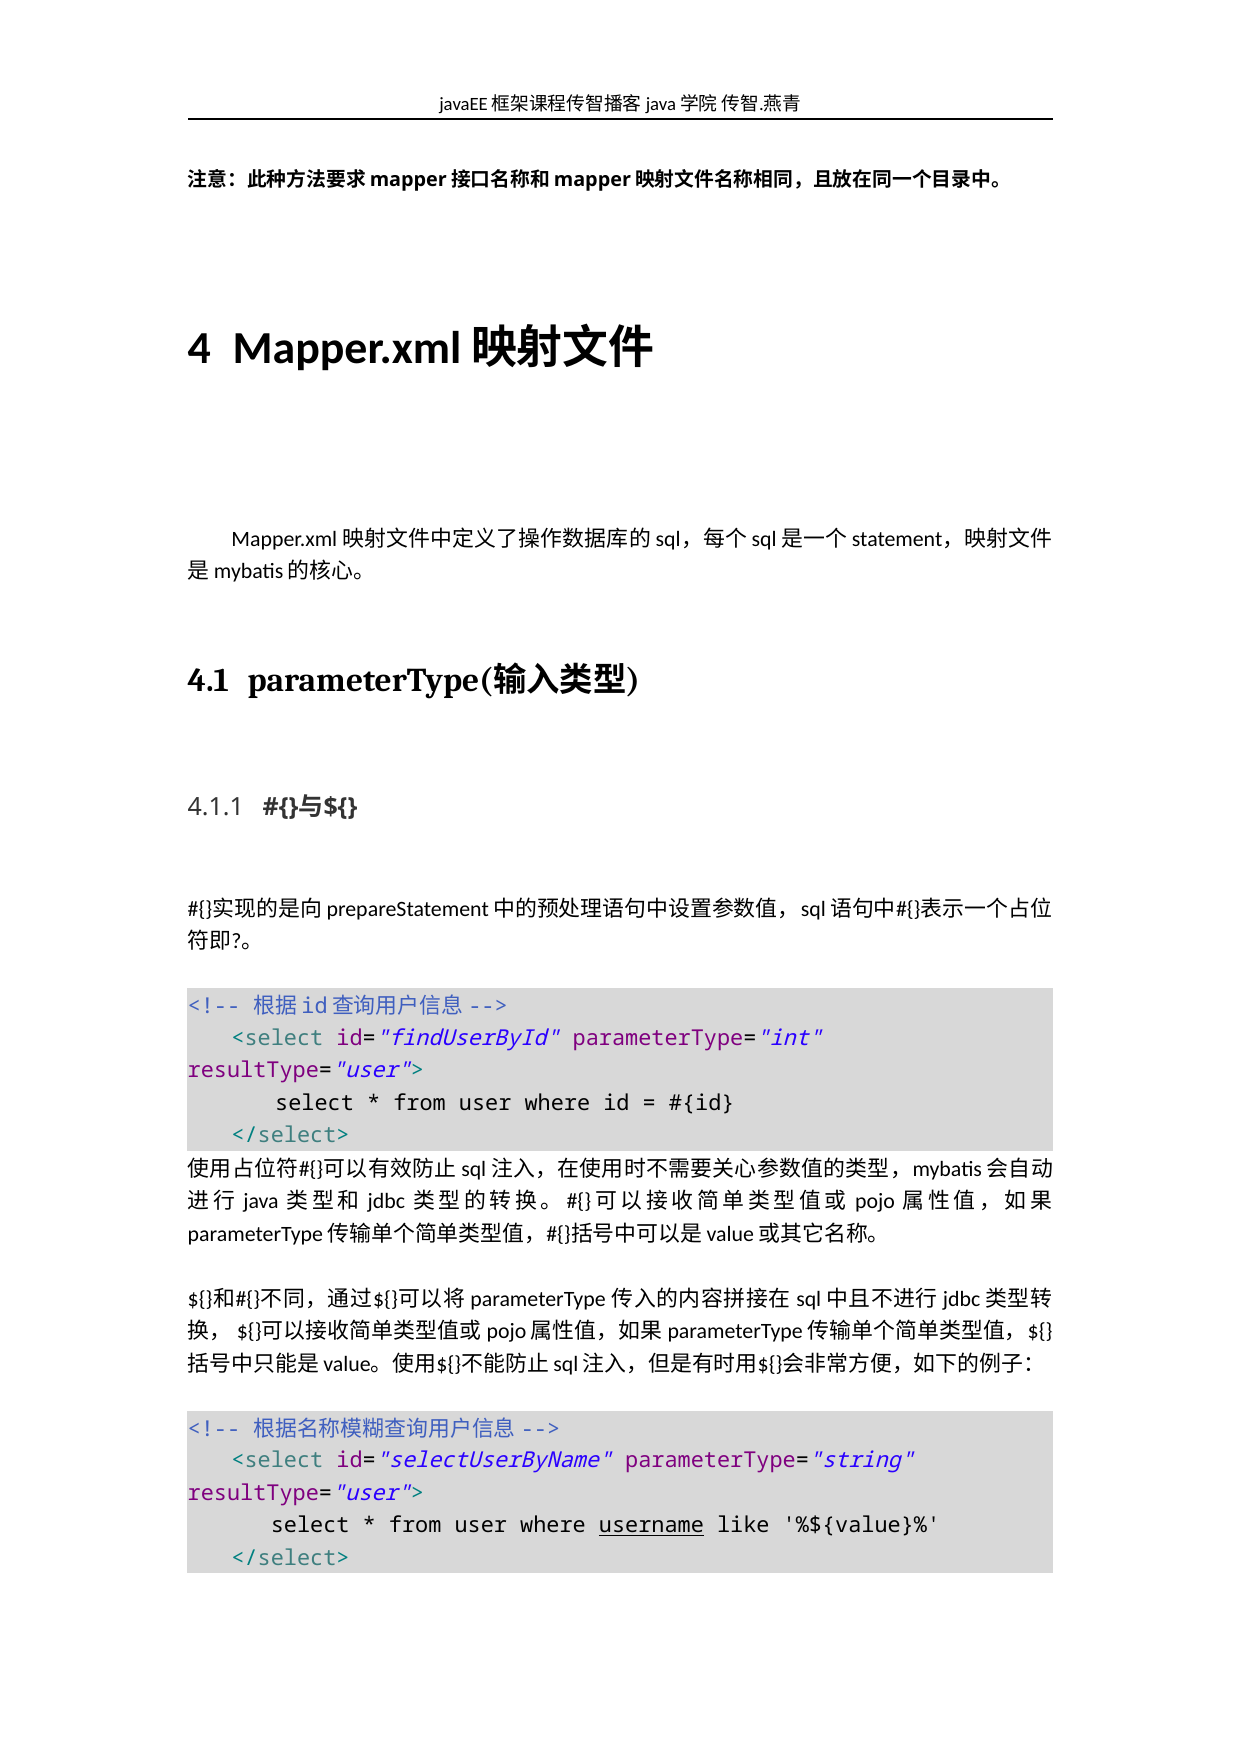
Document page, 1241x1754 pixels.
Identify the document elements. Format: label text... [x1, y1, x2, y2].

subtitle Mapper.xml映射文件 [187, 295, 1053, 392]
subtitle parameterType(输入类型) [187, 645, 1053, 710]
text <select id="selectUserByName" parameterType="string" resultType="user"> [187, 1443, 1053, 1508]
text ${}和#{}不同，通过${}可以将parameterType 传入的内容拼接在sql中且不进行jdbc类型转换， ${}可以接收简单类型值或pojo属性值，如果parameterType传输单个简单类型值，${}括号中只能是value。使用${}不能防止sql注入，但是有时用${}会非常方便，如下的例子： [187, 1281, 1053, 1378]
text Mapper.xml映射文件中定义了操作数据库的sql，每个sql是一个statement，映射文件是mybatis的核心。 [187, 520, 1053, 585]
text select * from user where id = #{id} [187, 1086, 1053, 1118]
text <select id="findUserById" parameterType="int" resultType="user"> [187, 1021, 1053, 1086]
subtitle #{}与${} [187, 772, 1053, 837]
text <!-- 根据id查询用户信息 --> [187, 988, 1053, 1021]
text 使用占位符#{}可以有效防止sql注入，在使用时不需要关心参数值的类型，mybatis会自动进行java类型和jdbc类型的转换。#{}可以接收简单类型值或pojo属性值，如果parameterType传输单个简单类型值，#{}括号中可以是value或其它名称。 [187, 1151, 1053, 1248]
text <!-- 根据名称模糊查询用户信息 --> [187, 1411, 1053, 1443]
text select * from user where username like '%${value}%' [187, 1508, 1053, 1541]
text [187, 162, 1053, 194]
text #{}实现的是向prepareStatement中的预处理语句中设置参数值，sql语句中#{}表示一个占位符即?。 [187, 891, 1053, 956]
text </select> [187, 1118, 1053, 1151]
text </select> [187, 1541, 1053, 1573]
